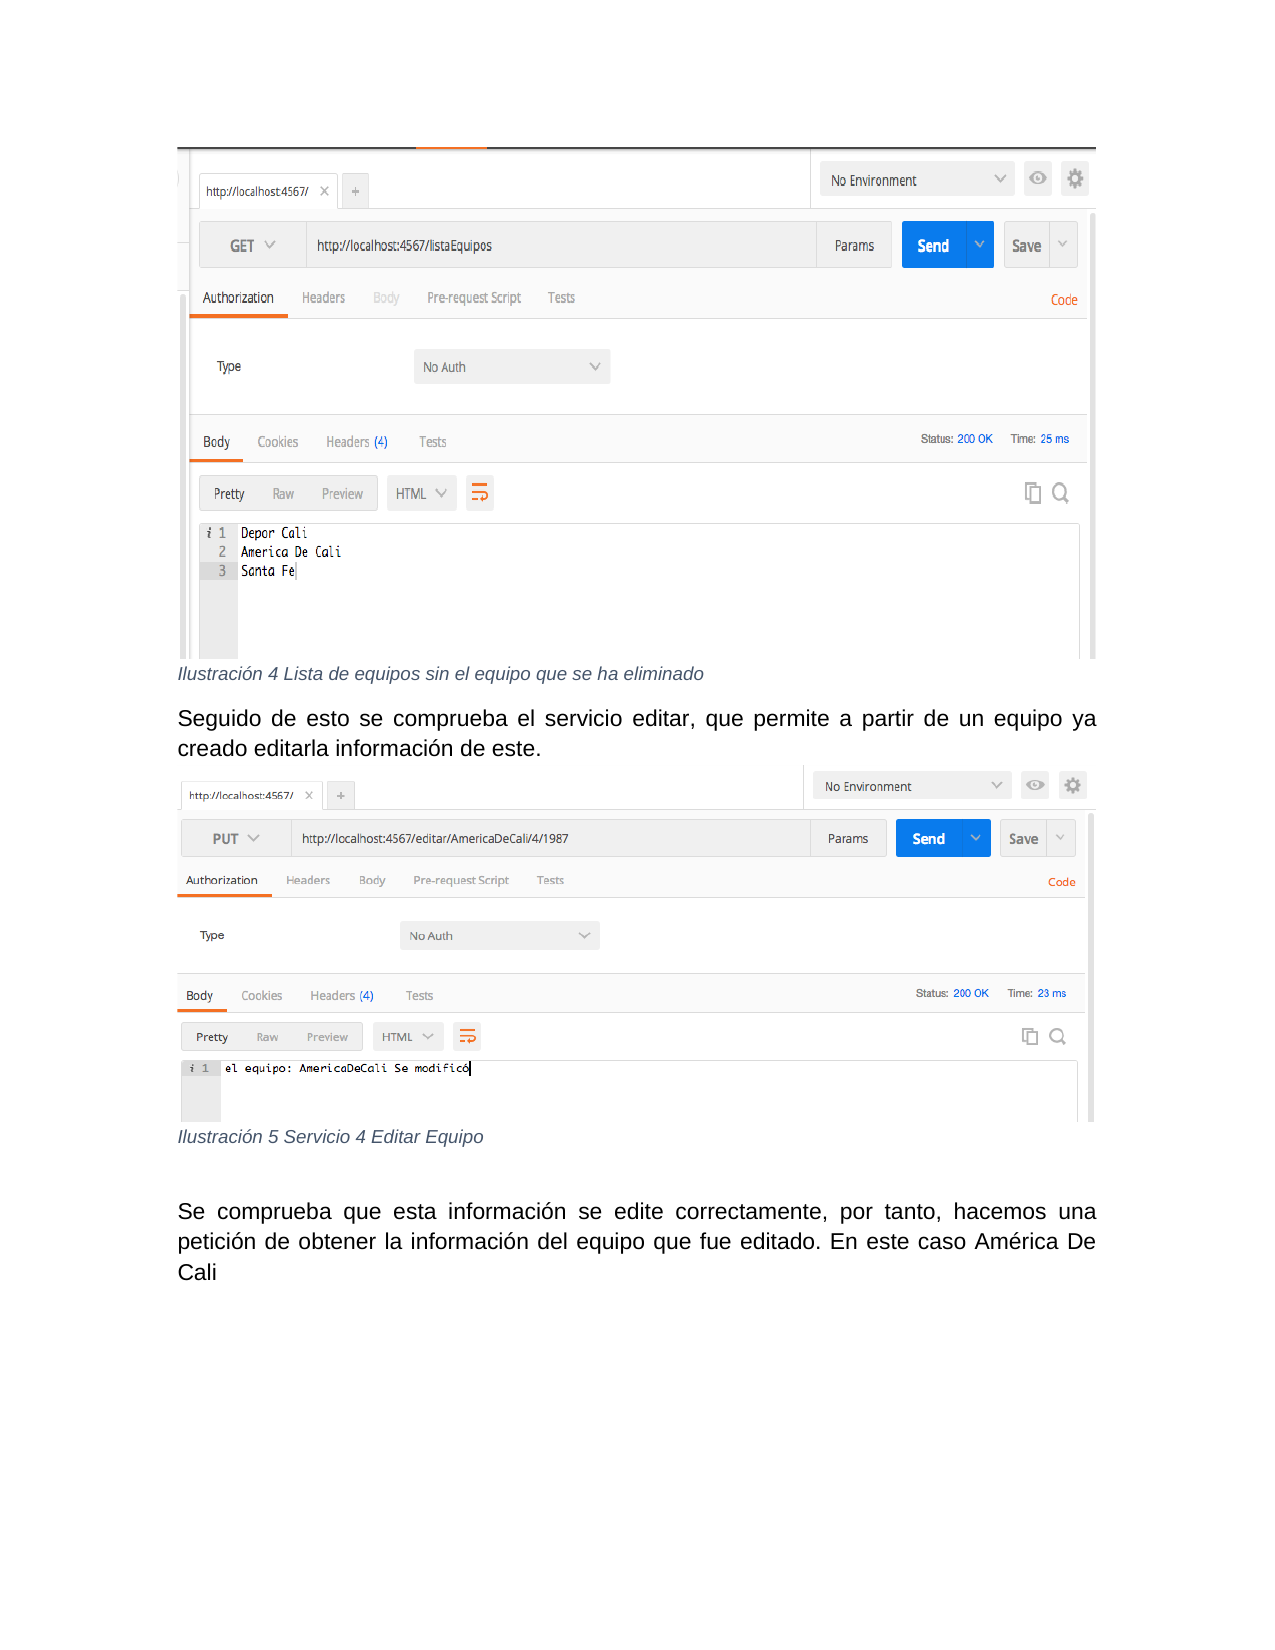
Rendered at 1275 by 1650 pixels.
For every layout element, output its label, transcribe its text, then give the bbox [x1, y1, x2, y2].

picture [177, 147, 1096, 659]
picture [177, 765, 1096, 1122]
text Se comprueba que esta información se edite correctamente, por tanto, hacemos una petición de obtener la información del equipo que fue editado. En este caso América De Cali [177, 1198, 1098, 1285]
text Seguido de esto se comprueba el servicio editar, que permite a partir de un equipo ya creado editarla información de este. [177, 705, 1098, 761]
